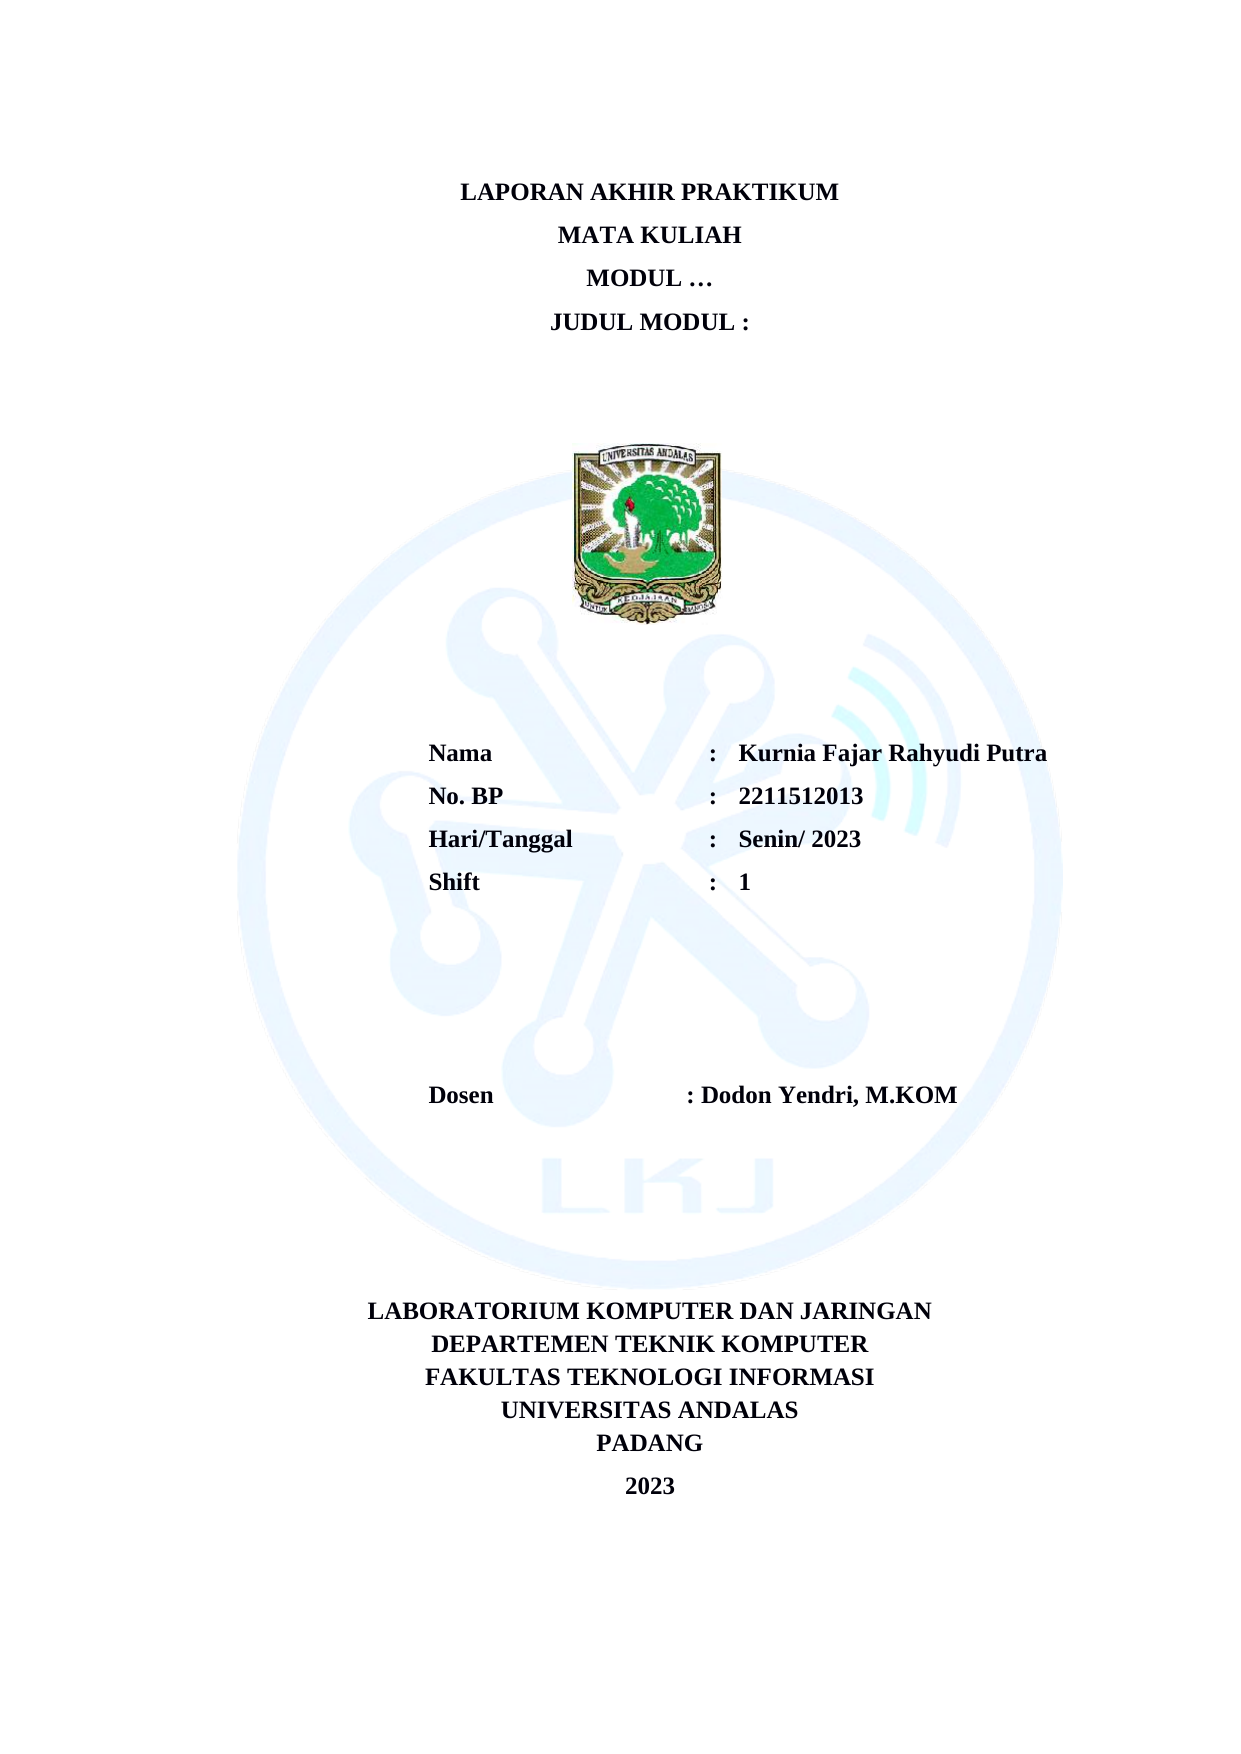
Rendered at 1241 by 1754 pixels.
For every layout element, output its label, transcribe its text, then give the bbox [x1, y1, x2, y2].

text Nama : Kurnia Fajar Rahyudi Putra [428, 738, 1063, 767]
text LAPORAN AKHIR PRAKTIKUM [236, 177, 1063, 206]
text MATA KULIAH [236, 220, 1063, 249]
text Hari/Tanggal : Senin/ 2023 [428, 824, 1063, 853]
text MODUL … [236, 263, 1063, 292]
text Shift : 1 [428, 867, 1063, 896]
text Dosen : Dodon Yendri, M.KOM [236, 1081, 1063, 1109]
picture [572, 443, 723, 625]
text PADANG [236, 1428, 1063, 1457]
text UNIVERSITAS ANDALAS [236, 1395, 1063, 1424]
text JUDUL MODUL : [236, 307, 1063, 335]
text DEPARTEMEN TEKNIK KOMPUTER [236, 1329, 1063, 1358]
text No. BP : 2211512013 [428, 781, 1063, 810]
text 2023 [236, 1471, 1063, 1500]
text FAKULTAS TEKNOLOGI INFORMASI [236, 1362, 1063, 1391]
text LABORATORIUM KOMPUTER DAN JARINGAN [236, 1296, 1063, 1325]
